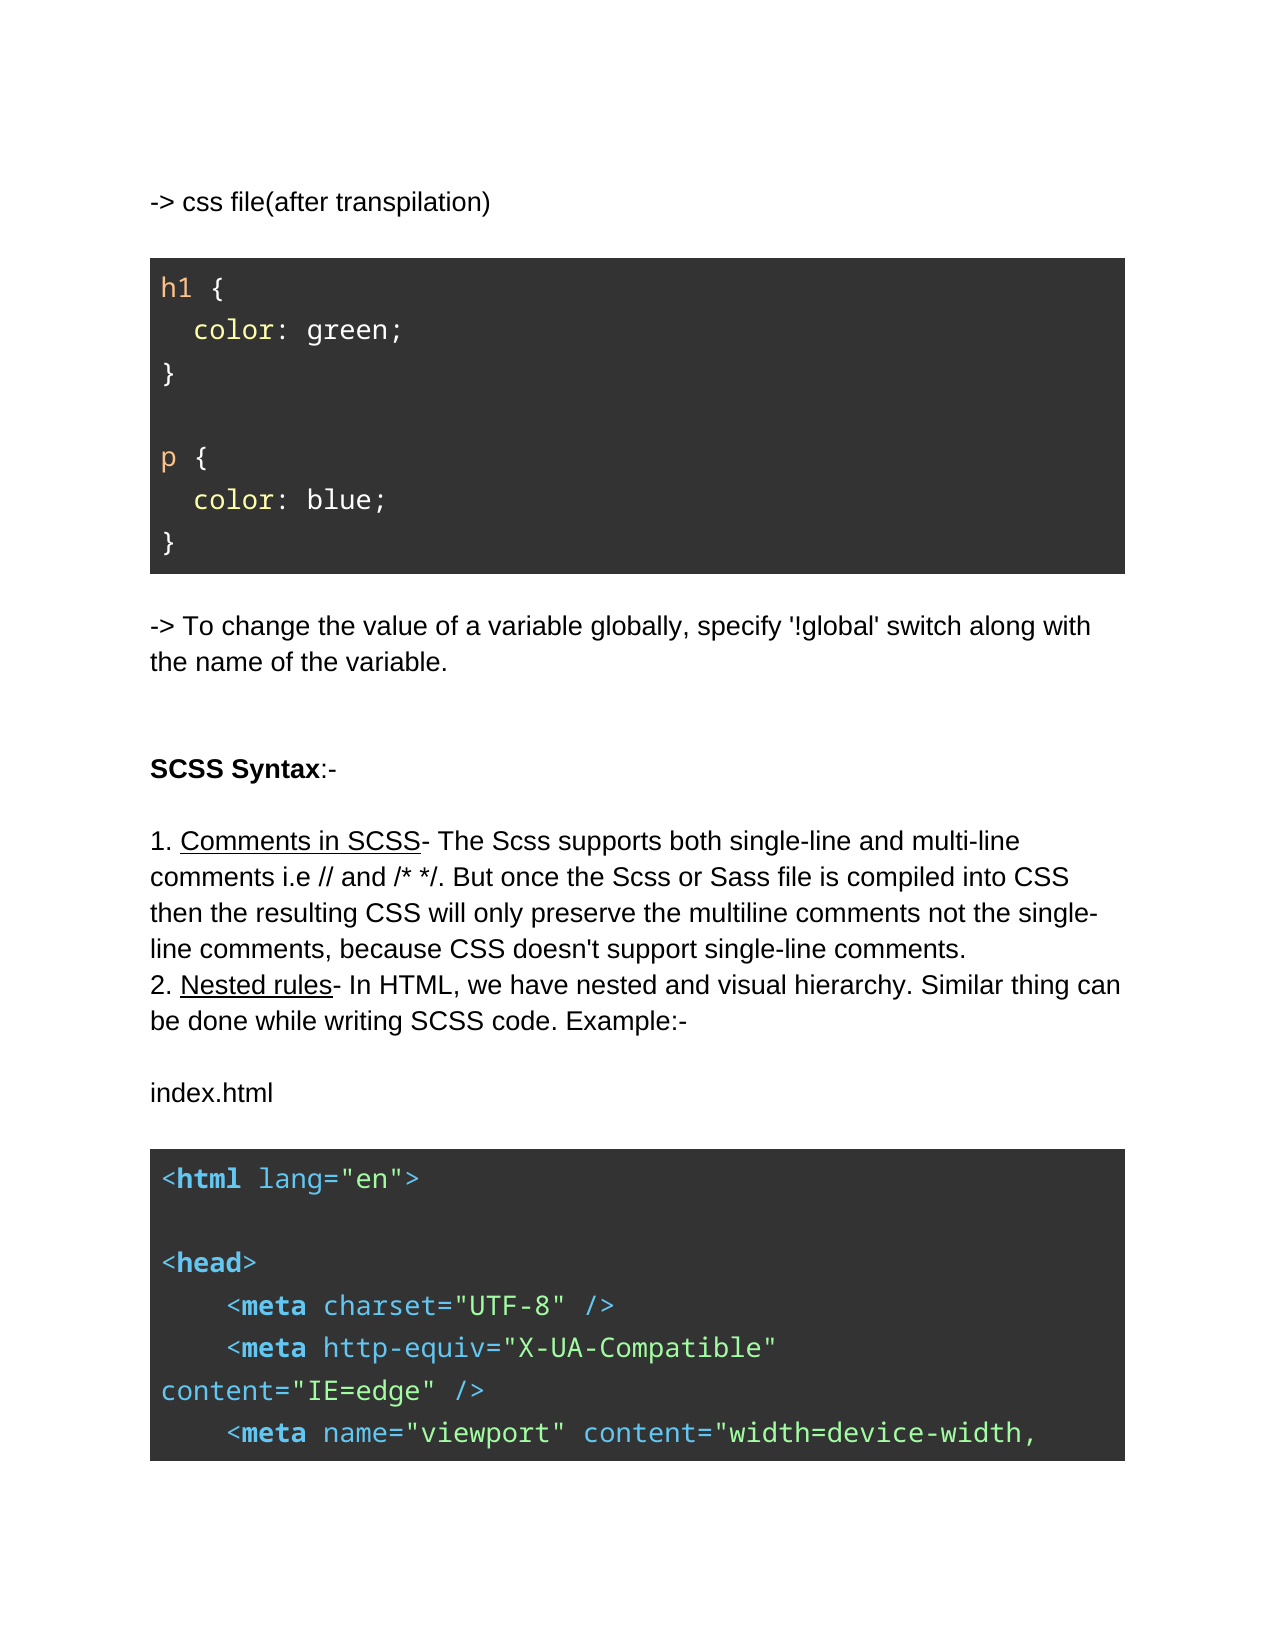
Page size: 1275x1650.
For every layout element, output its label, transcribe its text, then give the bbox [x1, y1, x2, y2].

text -> To change the value of a variable globally, specify '!global' switch along with the name of the variable. [150, 610, 1125, 677]
text SCSS Syntax:- [150, 753, 1125, 785]
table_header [150, 1149, 1125, 1461]
text index.html [150, 1077, 1125, 1108]
text -> css file(after transpilation) [150, 186, 1125, 217]
text 1. Comments in SCSS- The Scss supports both single-line and multi-line comments i.e // and /* */. But once the Scss or Sass file is compiled into CSS then the resulting CSS will only preserve the multiline comments not the single-line comments, because CSS doesn't support single-line comments. [150, 825, 1125, 964]
table_header h1 { color: green; } p { color: blue; } [150, 258, 1125, 574]
text 2. Nested rules- In HTML, we have nested and visual hierarchy. Similar thing can be done while writing SCSS code. Example:- [150, 969, 1125, 1036]
